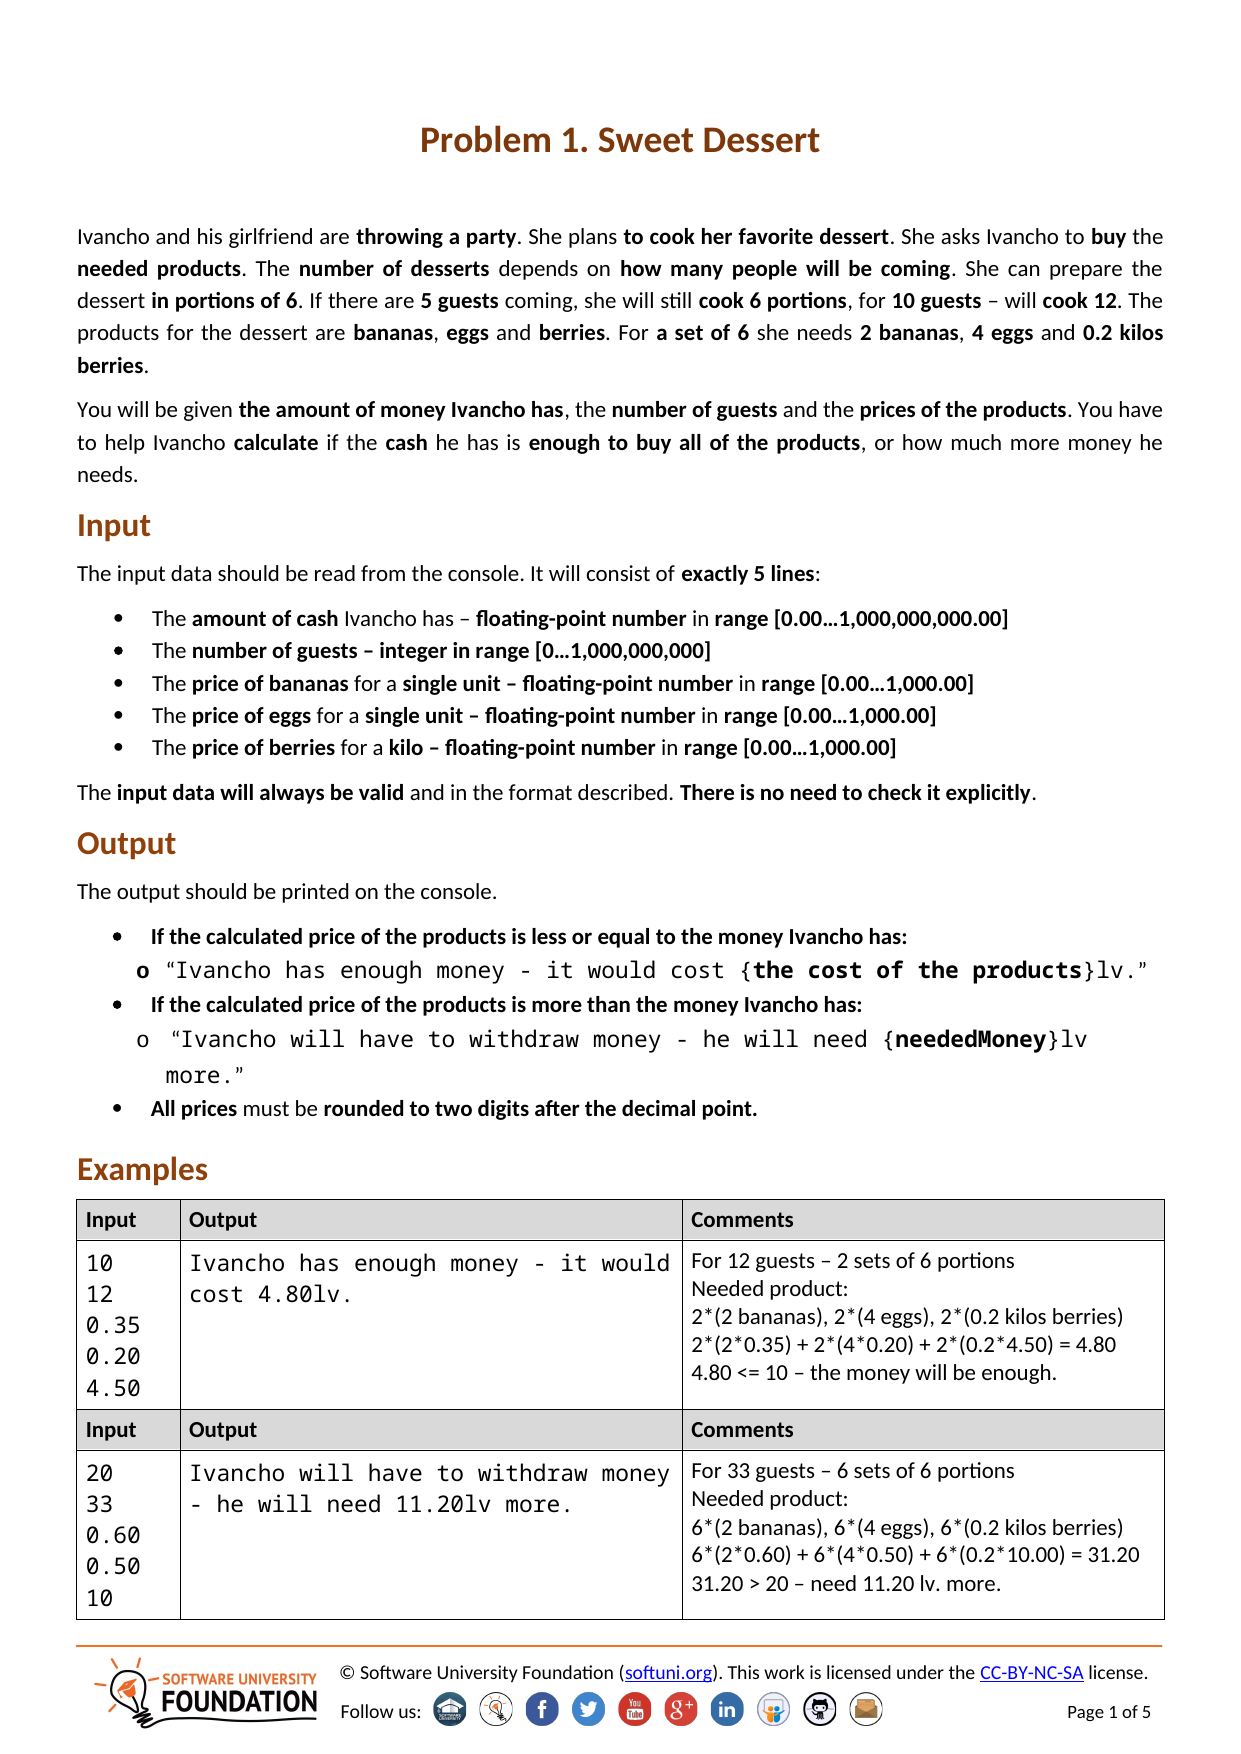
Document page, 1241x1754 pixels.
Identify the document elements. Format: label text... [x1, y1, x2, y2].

subtitle Input [77, 504, 1163, 545]
subtitle Output [77, 822, 1163, 863]
picture [757, 1692, 790, 1726]
picture [93, 1656, 317, 1729]
text The output should be printed on the console. [77, 877, 1163, 906]
table_cell Ivancho will have to withdraw money - he will need 11.20lv more. [181, 1451, 682, 1619]
table_header Input [77, 1200, 180, 1239]
list “Ivancho has enough money - it would cost {the cost of the products}lv.” [136, 954, 1163, 986]
picture [479, 1692, 513, 1726]
list The price of eggs for a single unit – floating-point number in range [0.00…1,000.00] [114, 701, 1163, 729]
table_cell For 33 guests – 6 sets of 6 portions Needed product: 6*(2 bananas), 6*(4 eggs), 6*(0.2 kilos berries) 6*(2*0.60) + 6*(4*0.50) + 6*(0.2*10.00) = 31.20 31.20 > 20 – need 11.20 lv. more. [683, 1451, 1164, 1619]
list If the calculated price of the products is more than the money Ivancho has: [113, 990, 1163, 1018]
table_cell For 12 guests – 2 sets of 6 portions Needed product: 2*(2 bananas), 2*(4 eggs), 2*(0.2 kilos berries) 2*(2*0.35) + 2*(4*0.20) + 2*(0.2*4.50) = 4.80 4.80 <= 10 – the money will be enough. [683, 1241, 1164, 1409]
table_cell 20 33 0.60 0.50 10 [77, 1451, 180, 1619]
picture [572, 1692, 605, 1726]
picture [803, 1692, 837, 1726]
list All prices must be rounded to two digits after the decimal point. [113, 1094, 1163, 1123]
picture [710, 1692, 744, 1726]
table_cell Comments [683, 1410, 1164, 1449]
text The input data should be read from the console. It will consist of exactly 5 lines: [77, 559, 1163, 588]
list The amount of cash Ivancho has – floating-point number in range [0.00…1,000,000,000.00] [114, 604, 1163, 632]
table_cell Ivancho has enough money - it would cost 4.80lv. [181, 1241, 682, 1409]
list The price of bananas for a single unit – floating-point number in range [0.00…1,000.00] [114, 669, 1163, 697]
table_cell 10 12 0.35 0.20 4.50 [77, 1241, 180, 1409]
table_cell Input [77, 1410, 180, 1449]
table_cell Output [181, 1410, 682, 1449]
table_header Output [181, 1200, 682, 1239]
picture [618, 1692, 652, 1726]
list The price of berries for a kilo – floating-point number in range [0.00…1,000.00] [114, 733, 1163, 761]
picture [664, 1692, 698, 1726]
list The number of guests – integer in range [0…1,000,000,000] [114, 636, 1163, 664]
picture [525, 1692, 559, 1726]
text You will be given the amount of money Ivancho has, the number of guests and the prices of the products. You have to help Ivancho calculate if the cash he has is enough to buy all of the products, or how much more money he needs. [77, 395, 1163, 488]
subtitle Examples [77, 1148, 1163, 1188]
list If the calculated price of the products is less or equal to the money Ivancho has: [113, 922, 1163, 950]
list “Ivancho will have to withdraw money - he will need {neededMoney}lv more.” [136, 1023, 1163, 1090]
text The input data will always be valid and in the format described. There is no need to check it explicitly. [77, 778, 1163, 806]
subtitle Problem 1. Sweet Dessert [77, 116, 1163, 162]
picture [433, 1692, 467, 1726]
picture [849, 1692, 883, 1726]
text Ivancho and his girlfriend are throwing a party. She plans to cook her favorite dessert. She asks Ivancho to buy the needed products. The number of desserts depends on how many people will be coming. She can prepare the dessert in portions of 6. If there are 5 guests coming, she will still cook 6 portions, for 10 guests – will cook 12. The products for the dessert are bananas, eggs and berries. For a set of 6 she needs 2 bananas, 4 eggs and 0.2 kilos berries. [77, 222, 1163, 379]
table_header Comments [683, 1200, 1164, 1239]
